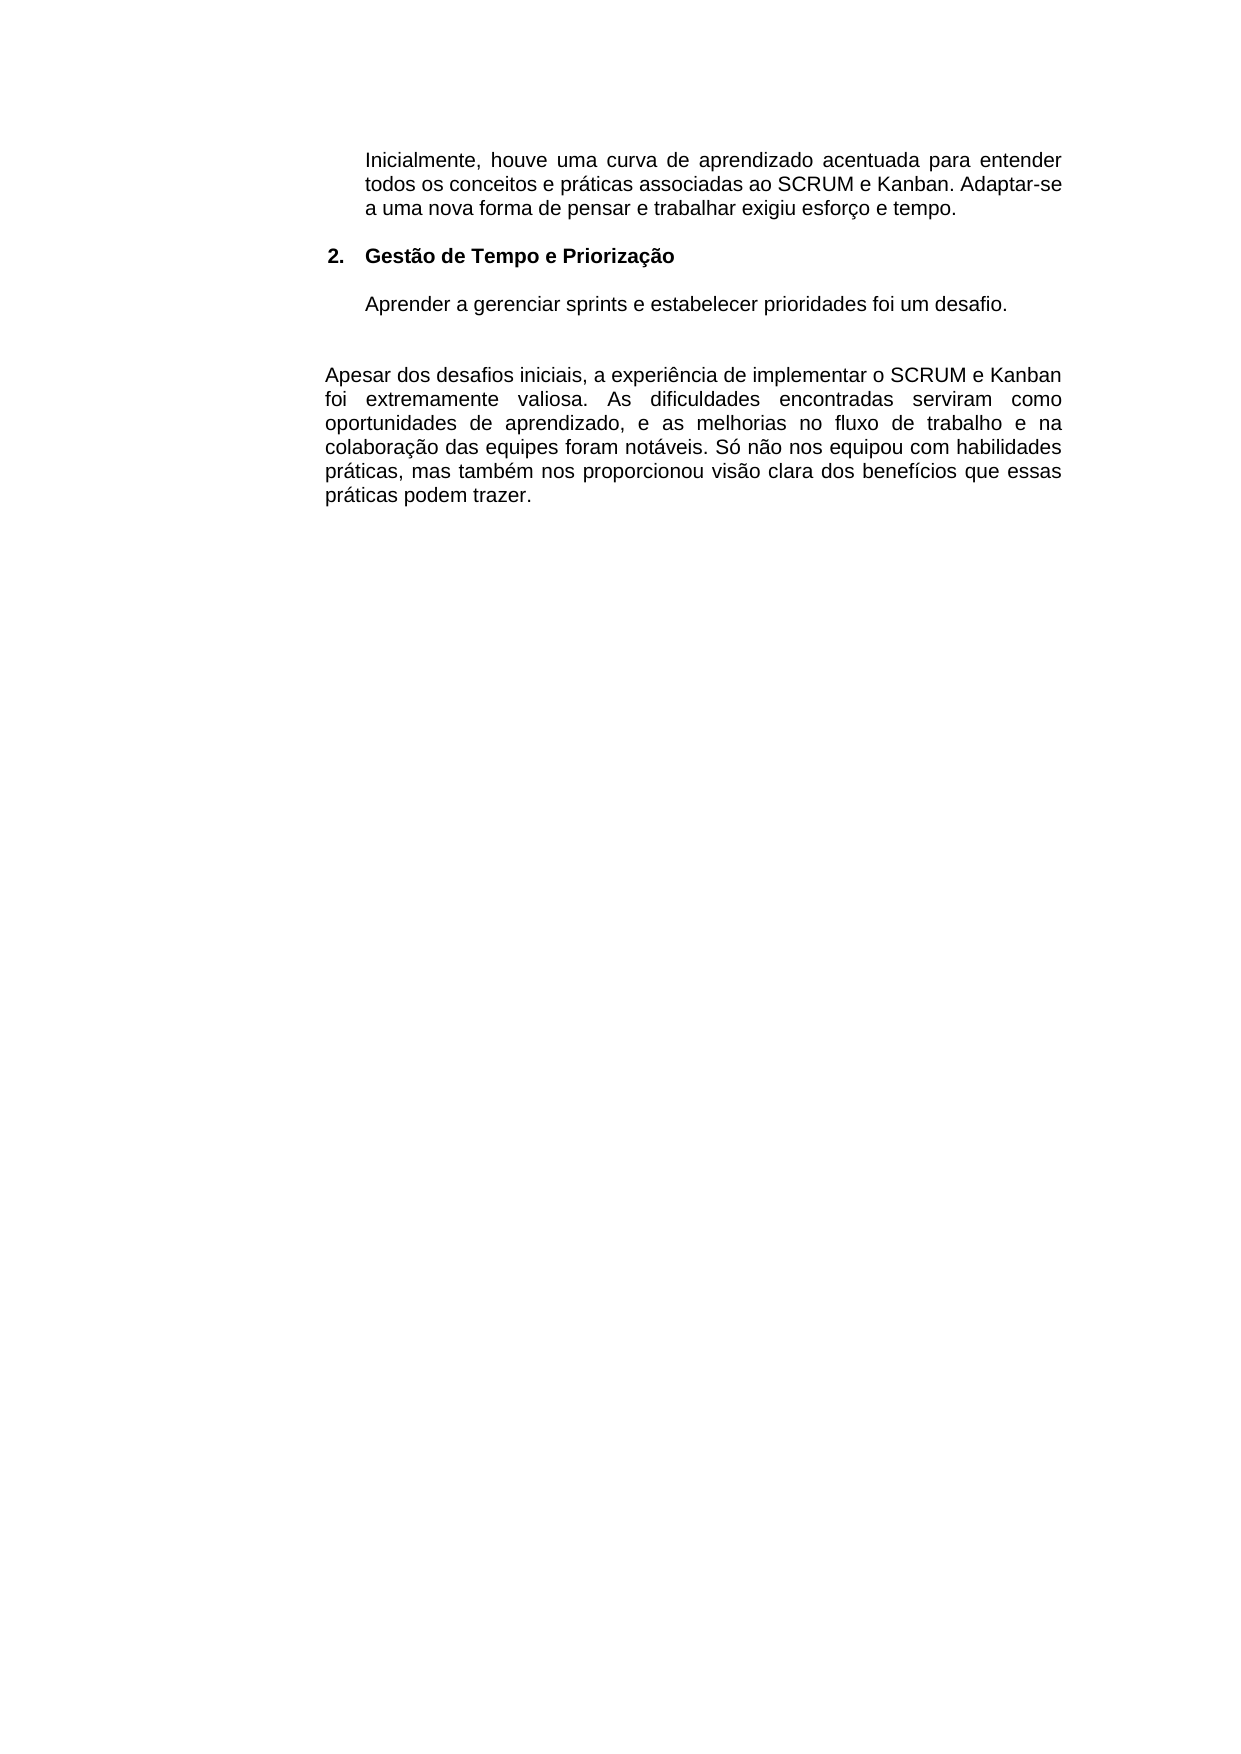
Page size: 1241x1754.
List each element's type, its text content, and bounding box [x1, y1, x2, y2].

text Apesar dos desafios iniciais, a experiência de implementar o SCRUM e Kanban foi extremamente valiosa. As dificuldades encontradas serviram como oportunidades de aprendizado, e as melhorias no fluxo de trabalho e na colaboração das equipes foram notáveis. Só não nos equipou com habilidades práticas, mas também nos proporcionou visão clara dos benefícios que essas práticas podem trazer. [325, 363, 1063, 507]
text Inicialmente, houve uma curva de aprendizado acentuada para entender todos os conceitos e práticas associadas ao SCRUM e Kanban. Adaptar-se a uma nova forma de pensar e trabalhar exigiu esforço e tempo. [365, 148, 1063, 219]
list Gestão de Tempo e Priorização [327, 243, 1063, 267]
list Aprender a gerenciar sprints e estabelecer prioridades foi um desafio. [365, 291, 1063, 315]
